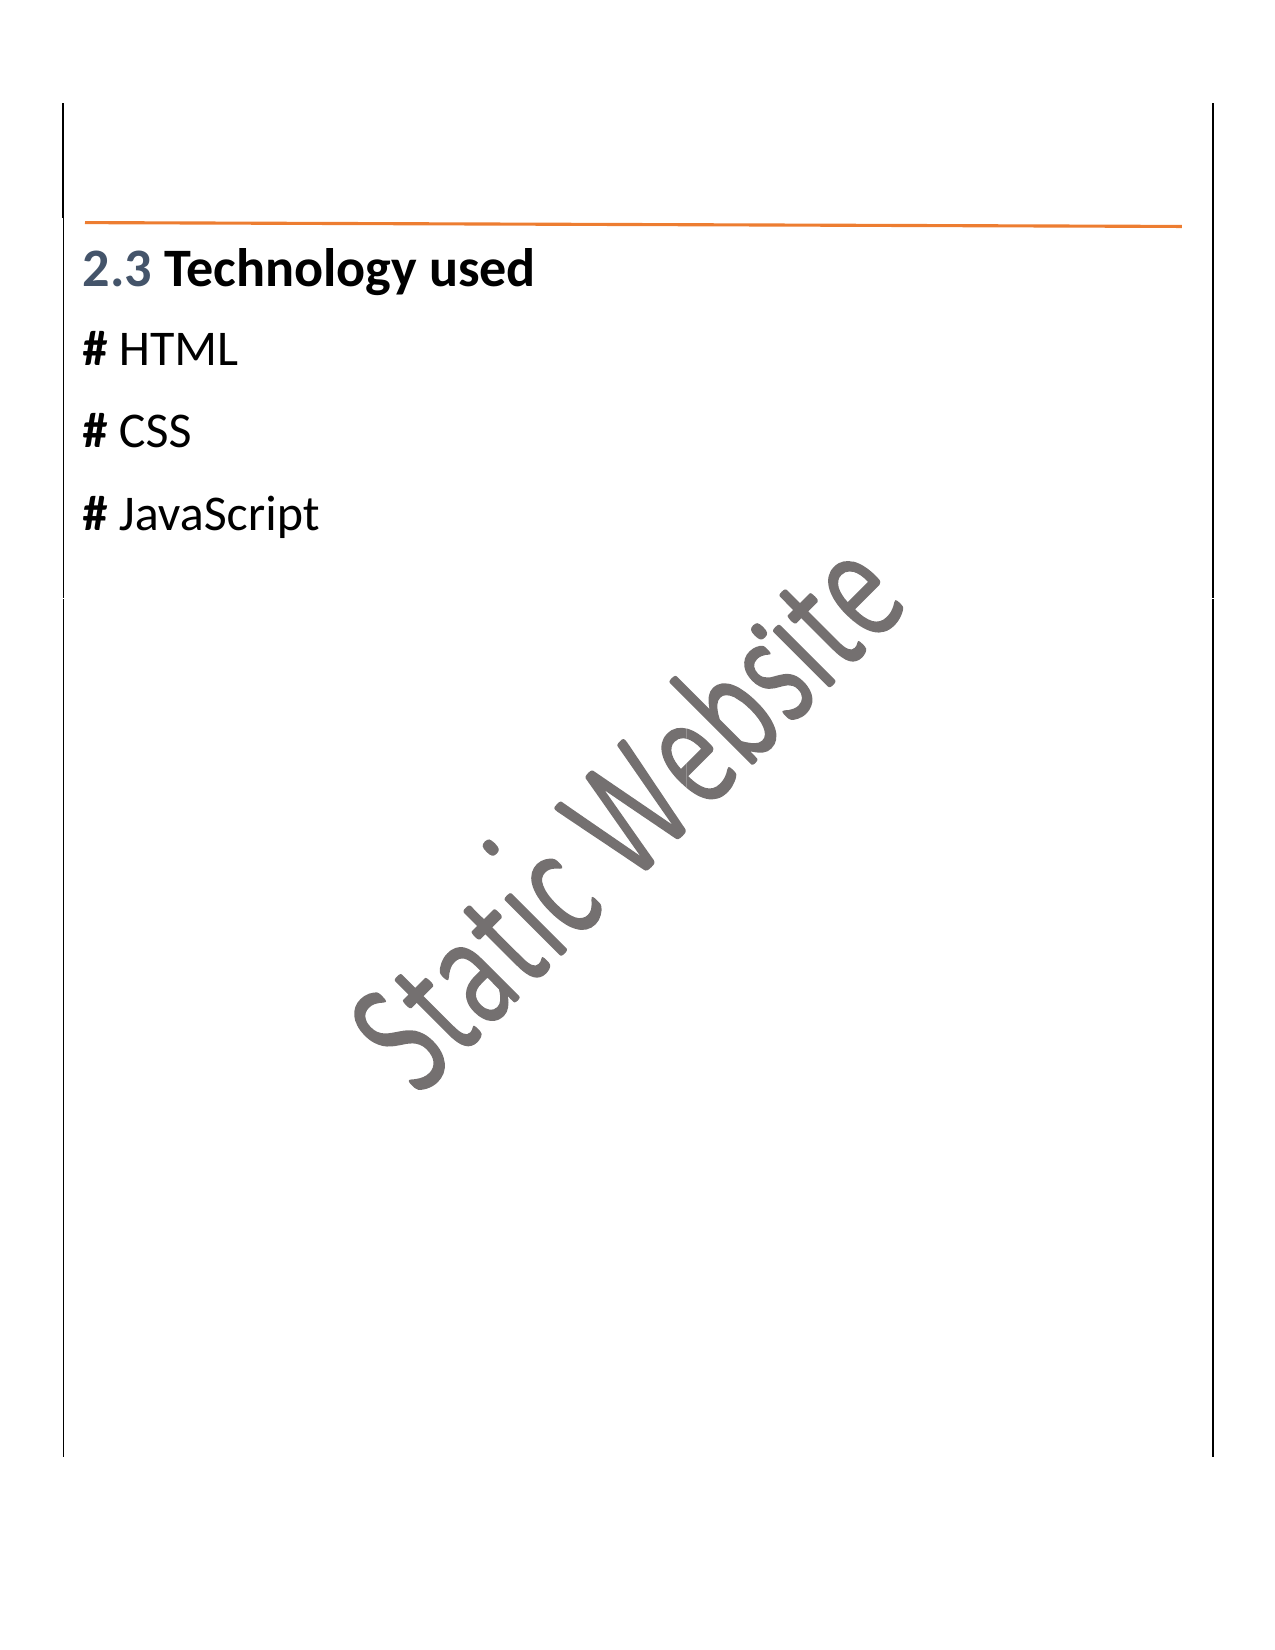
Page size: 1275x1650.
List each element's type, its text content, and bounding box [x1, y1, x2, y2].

text # HTML [73, 317, 1188, 378]
subtitle 2.3 Technology used [73, 152, 1188, 299]
text # CSS [73, 399, 1188, 460]
text # JavaScript [73, 482, 1188, 543]
